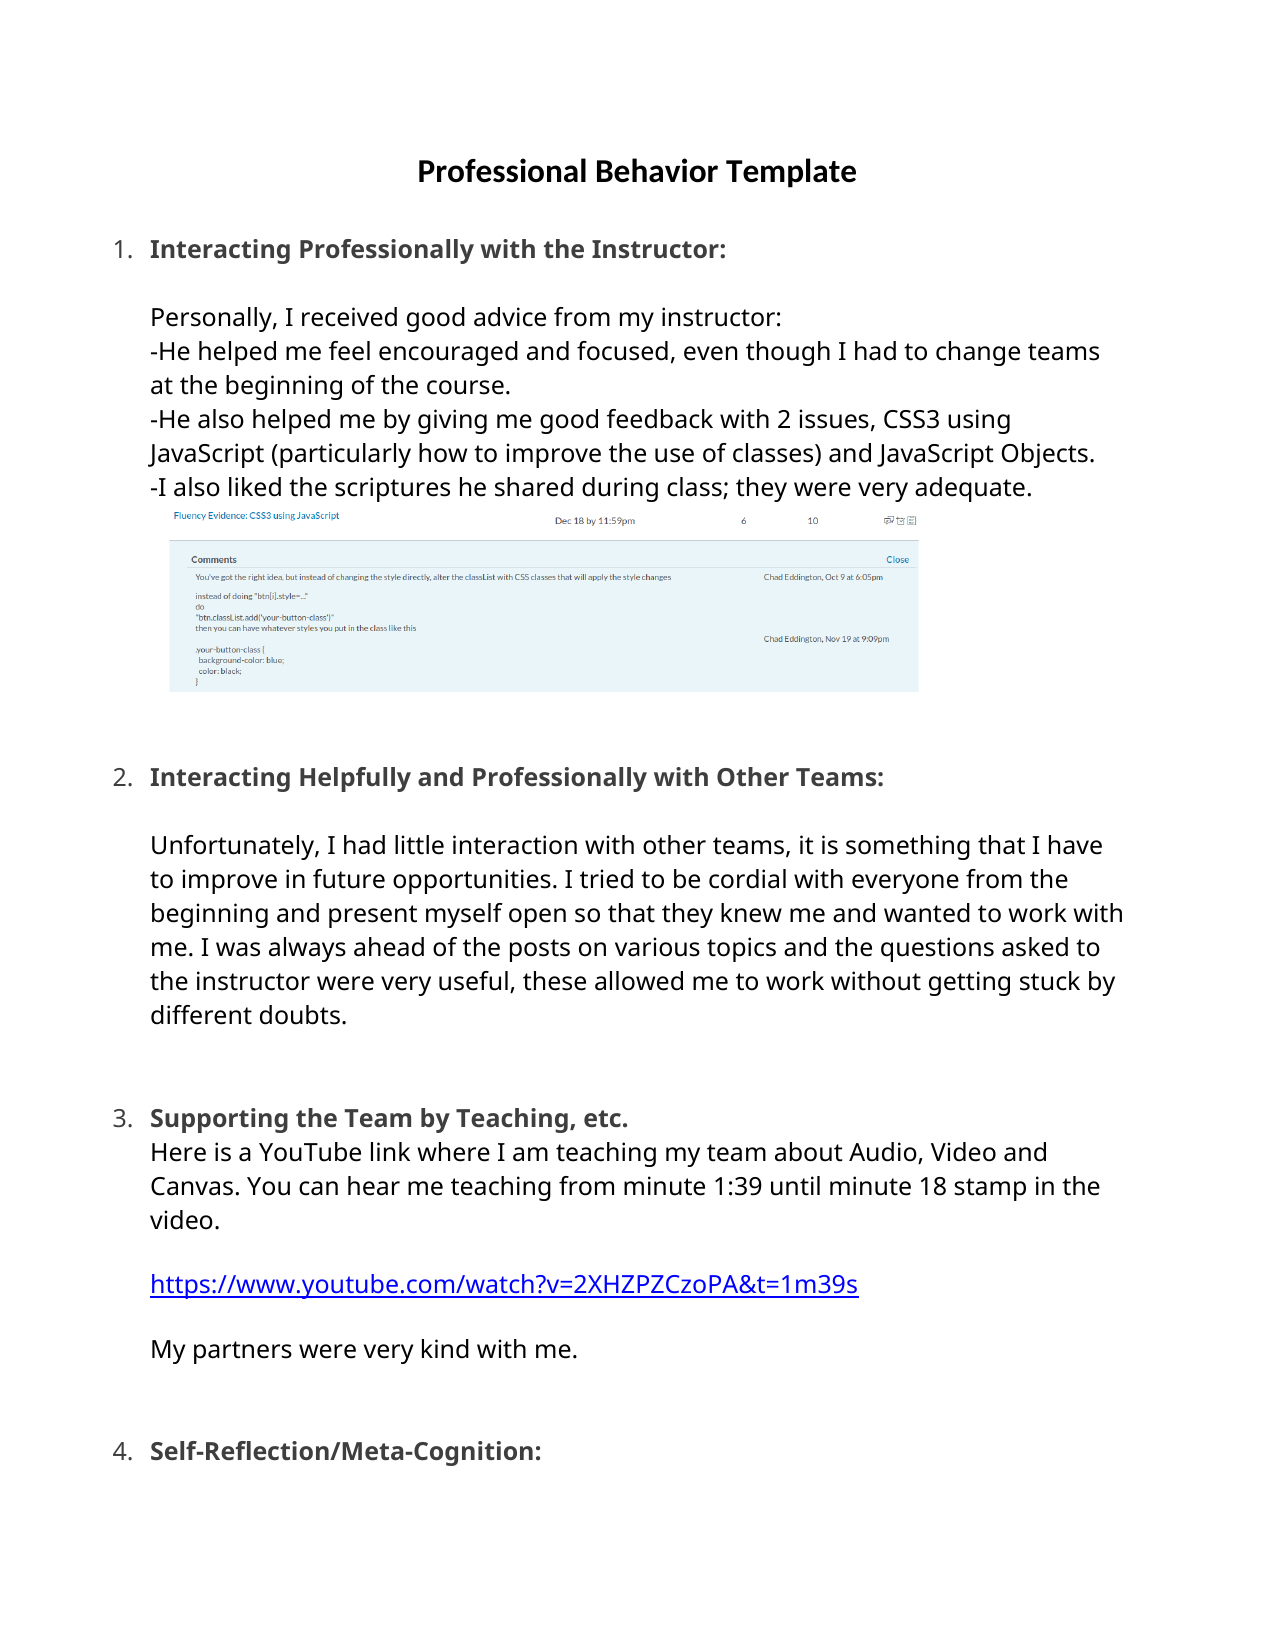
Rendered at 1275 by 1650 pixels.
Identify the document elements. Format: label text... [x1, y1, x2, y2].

list Interacting Helpfully and Professionally with Other Teams: [112, 759, 1125, 794]
text Personally, I received good advice from my instructor: [150, 299, 1125, 334]
text My partners were very kind with me. [150, 1332, 1125, 1366]
text Unfortunately, I had little interaction with other teams, it is something that I have to improve in future opportunities. I tried to be cordial with everyone from the beginning and present myself open so that they knew me and wanted to work with me. I was always ahead of the posts on various topics and the questions asked to the instructor were very useful, these allowed me to work without getting stuck by different doubts. [150, 828, 1125, 1032]
text -He also helped me by giving me good feedback with 2 issues, CSS3 using JavaScript (particularly how to improve the use of classes) and JavaScript Objects. [150, 402, 1125, 470]
text https://www.youtube.com/watch?v=2XHZPZCzoPA&t=1m39s [150, 1267, 1125, 1301]
list Interacting Professionally with the Instructor: [112, 231, 1125, 266]
text -He helped me feel encouraged and focused, even though I had to change teams at the beginning of the course. [150, 334, 1125, 402]
text -I also liked the scriptures he shared during class; they were very adequate. [150, 470, 1125, 504]
text Professional Behavior Template [150, 150, 1125, 191]
list Supporting the Team by Teaching, etc. [112, 1100, 1125, 1134]
text Here is a YouTube link where I am teaching my team about Audio, Video and Canvas. You can hear me teaching from minute 1:39 until minute 18 stamp in the video. [150, 1134, 1125, 1236]
list Self-Reflection/Meta-Cognition: [112, 1434, 1125, 1468]
